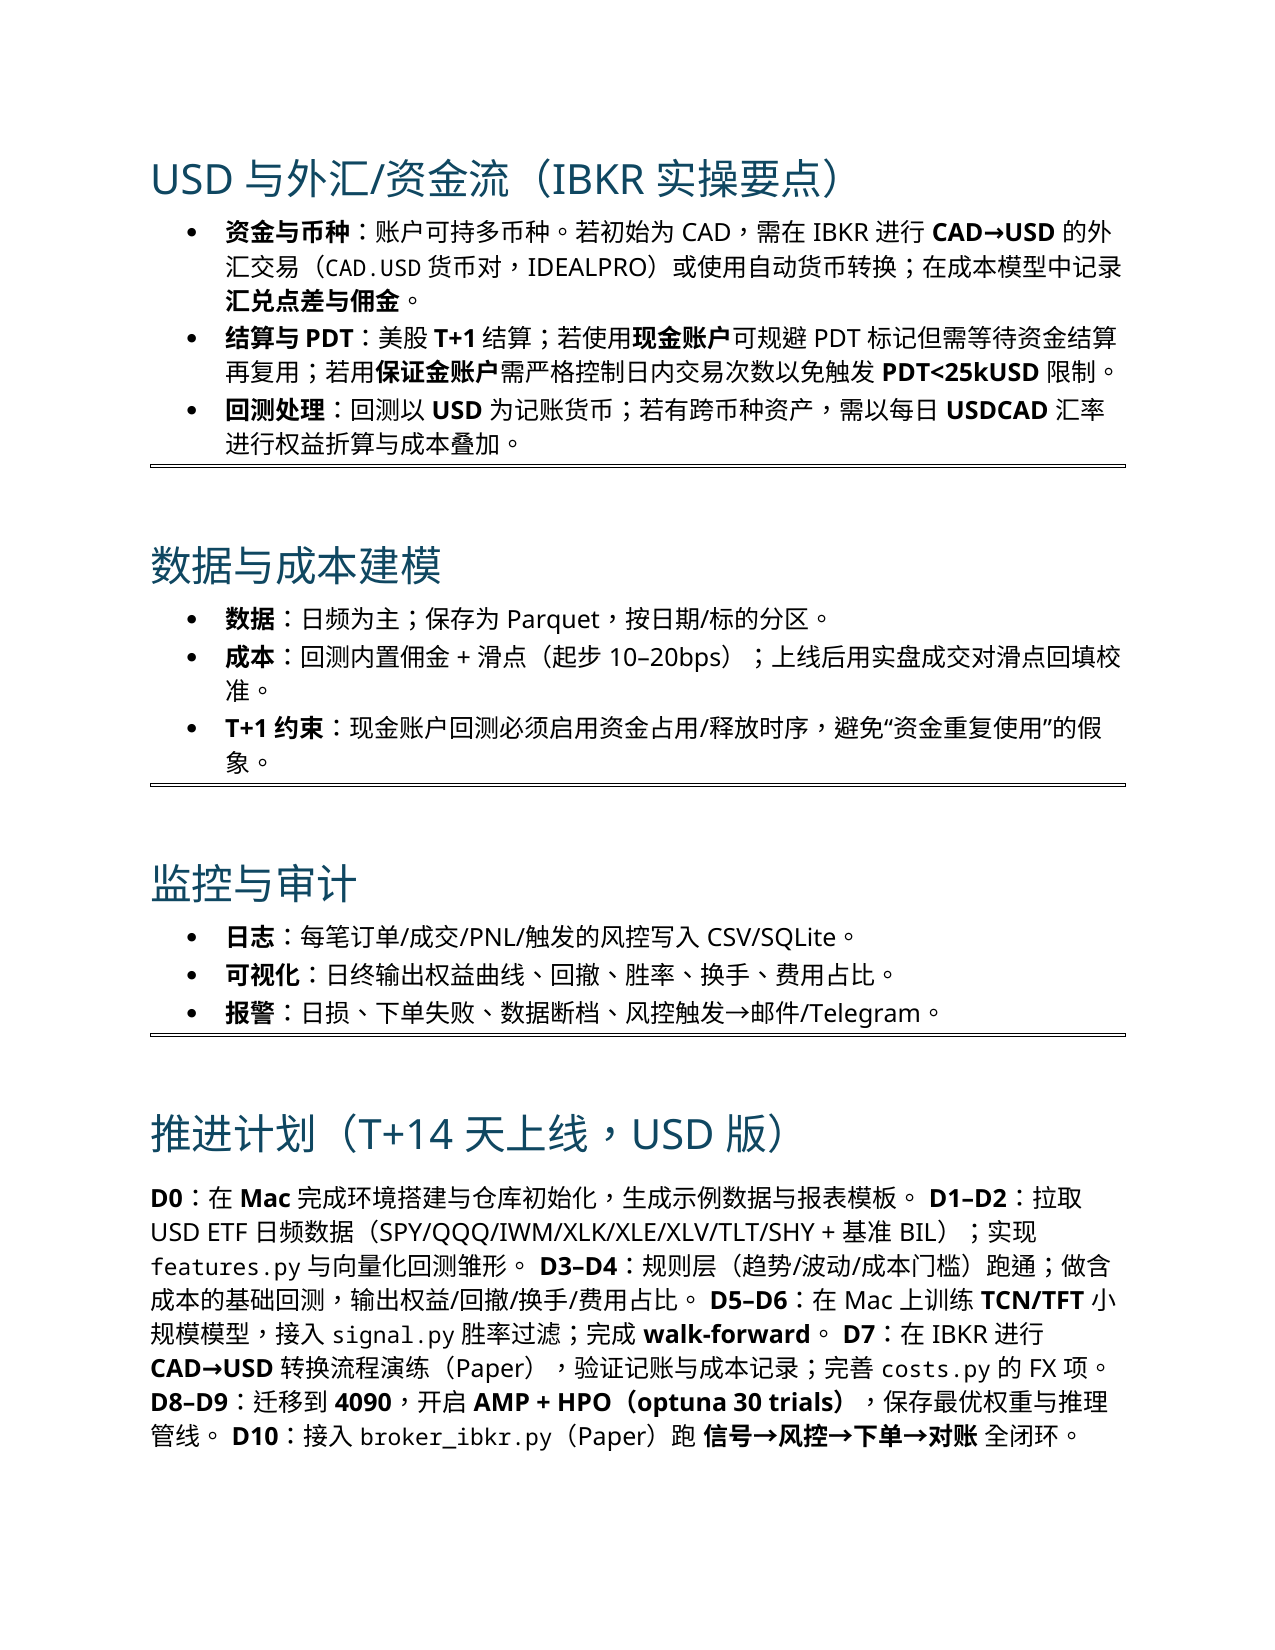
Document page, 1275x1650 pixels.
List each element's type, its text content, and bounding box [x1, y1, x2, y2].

list 资金与币种：账户可持多币种。若初始为 CAD，需在 IBKR 进行 CAD→USD 的外汇交易（CAD.USD 货币对，IDEALPRO）或使用自动货币转换；在成本模型中记录汇兑点差与佣金。 [187, 215, 1125, 317]
list 回测处理：回测以 USD 为记账货币；若有跨币种资产，需以每日 USDCAD 汇率进行权益折算与成本叠加。 [187, 393, 1125, 461]
list 日志：每笔订单/成交/PNL/触发的风控写入 CSV/SQLite。 [187, 920, 1125, 954]
list 可视化：日终输出权益曲线、回撤、胜率、换手、费用占比。 [187, 957, 1125, 992]
list T+1 约束：现金账户回测必须启用资金占用/释放时序，避免“资金重复使用”的假象。 [187, 711, 1125, 779]
list 数据：日频为主；保存为 Parquet，按日期/标的分区。 [187, 601, 1125, 636]
list 报警：日损、下单失败、数据断档、风控触发→邮件/Telegram。 [187, 995, 1125, 1029]
subtitle USD 与外汇/资金流（IBKR 实操要点） [150, 150, 1125, 207]
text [150, 1180, 1125, 1453]
list 结算与PDT：美股T+1结算；若使用现金账户可规避 PDT 标记但需等待资金结算再复用；若用保证金账户需严格控制日内交易次数以免触发 PDT<25kUSD 限制。 [187, 321, 1125, 389]
subtitle 数据与成本建模 [150, 536, 1125, 593]
subtitle 推进计划（T+14 天上线，USD 版） [150, 1105, 1125, 1161]
subtitle 监控与审计 [150, 854, 1125, 911]
list 成本：回测内置佣金 + 滑点（起步 10–20bps）；上线后用实盘成交对滑点回填校准。 [187, 639, 1125, 707]
